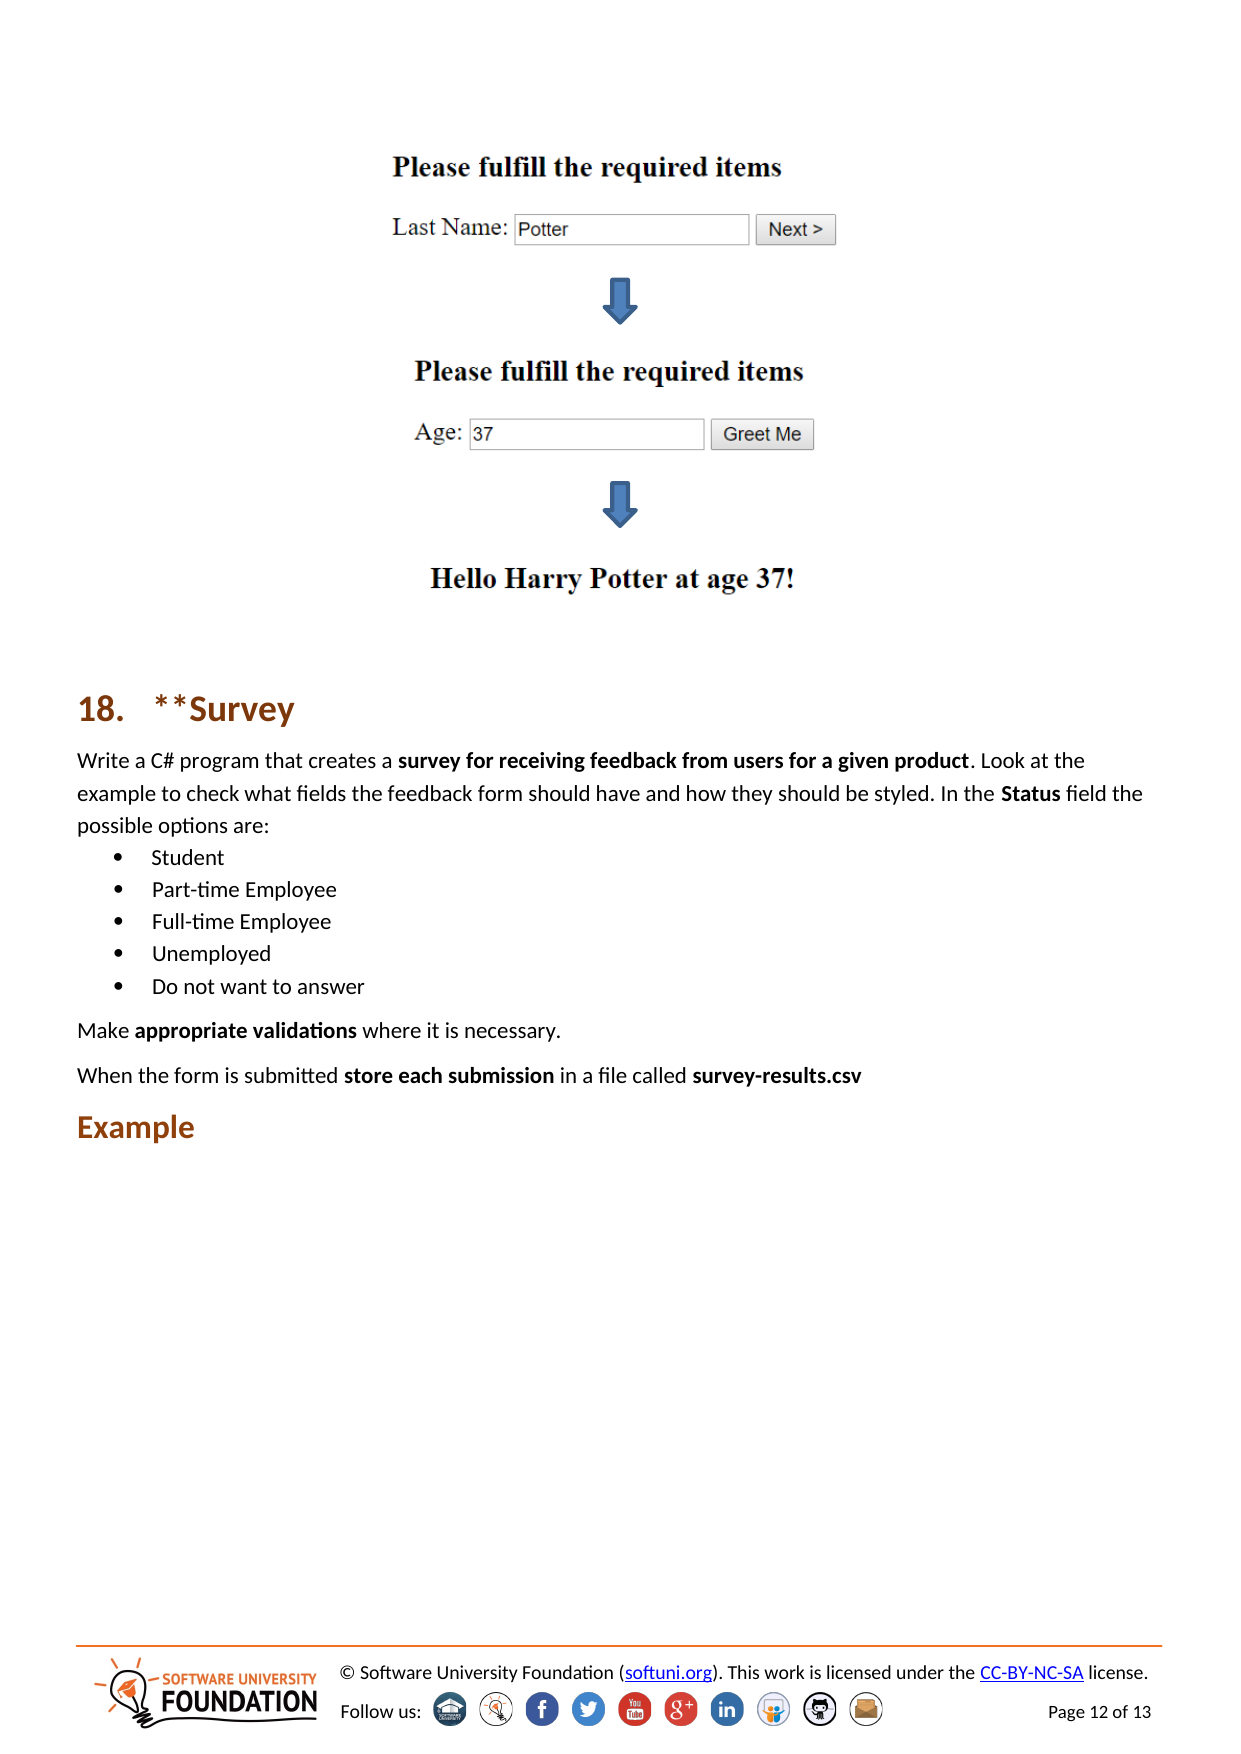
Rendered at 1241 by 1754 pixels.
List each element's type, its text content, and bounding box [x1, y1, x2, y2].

picture [433, 1692, 467, 1726]
list Full-time Employee [114, 907, 1163, 935]
subtitle **Survey [77, 685, 1163, 731]
subtitle Example [77, 1106, 1163, 1147]
list Unemployed [114, 939, 1163, 968]
picture [384, 140, 856, 263]
picture [664, 1692, 698, 1726]
text Make appropriate validations where it is necessary. [77, 1016, 1163, 1044]
picture [618, 1692, 652, 1726]
picture [479, 1692, 513, 1726]
picture [710, 1692, 744, 1726]
list Student [114, 843, 1163, 871]
picture [849, 1692, 883, 1726]
picture [406, 346, 834, 467]
picture [525, 1692, 559, 1726]
text Write a C# program that creates a survey for receiving feedback from users for a given product. Look at the example to check what fields the feedback form should have and how they should be styled. In the Status field the possible options are: [77, 746, 1163, 839]
picture [803, 1692, 837, 1726]
list Part-time Employee [114, 875, 1163, 903]
picture [572, 1692, 605, 1726]
picture [425, 549, 815, 661]
picture [757, 1692, 790, 1726]
text When the form is submitted store each submission in a file called survey-results.csv [77, 1061, 1163, 1089]
picture [93, 1656, 317, 1729]
list Do not want to answer [114, 972, 1163, 1000]
